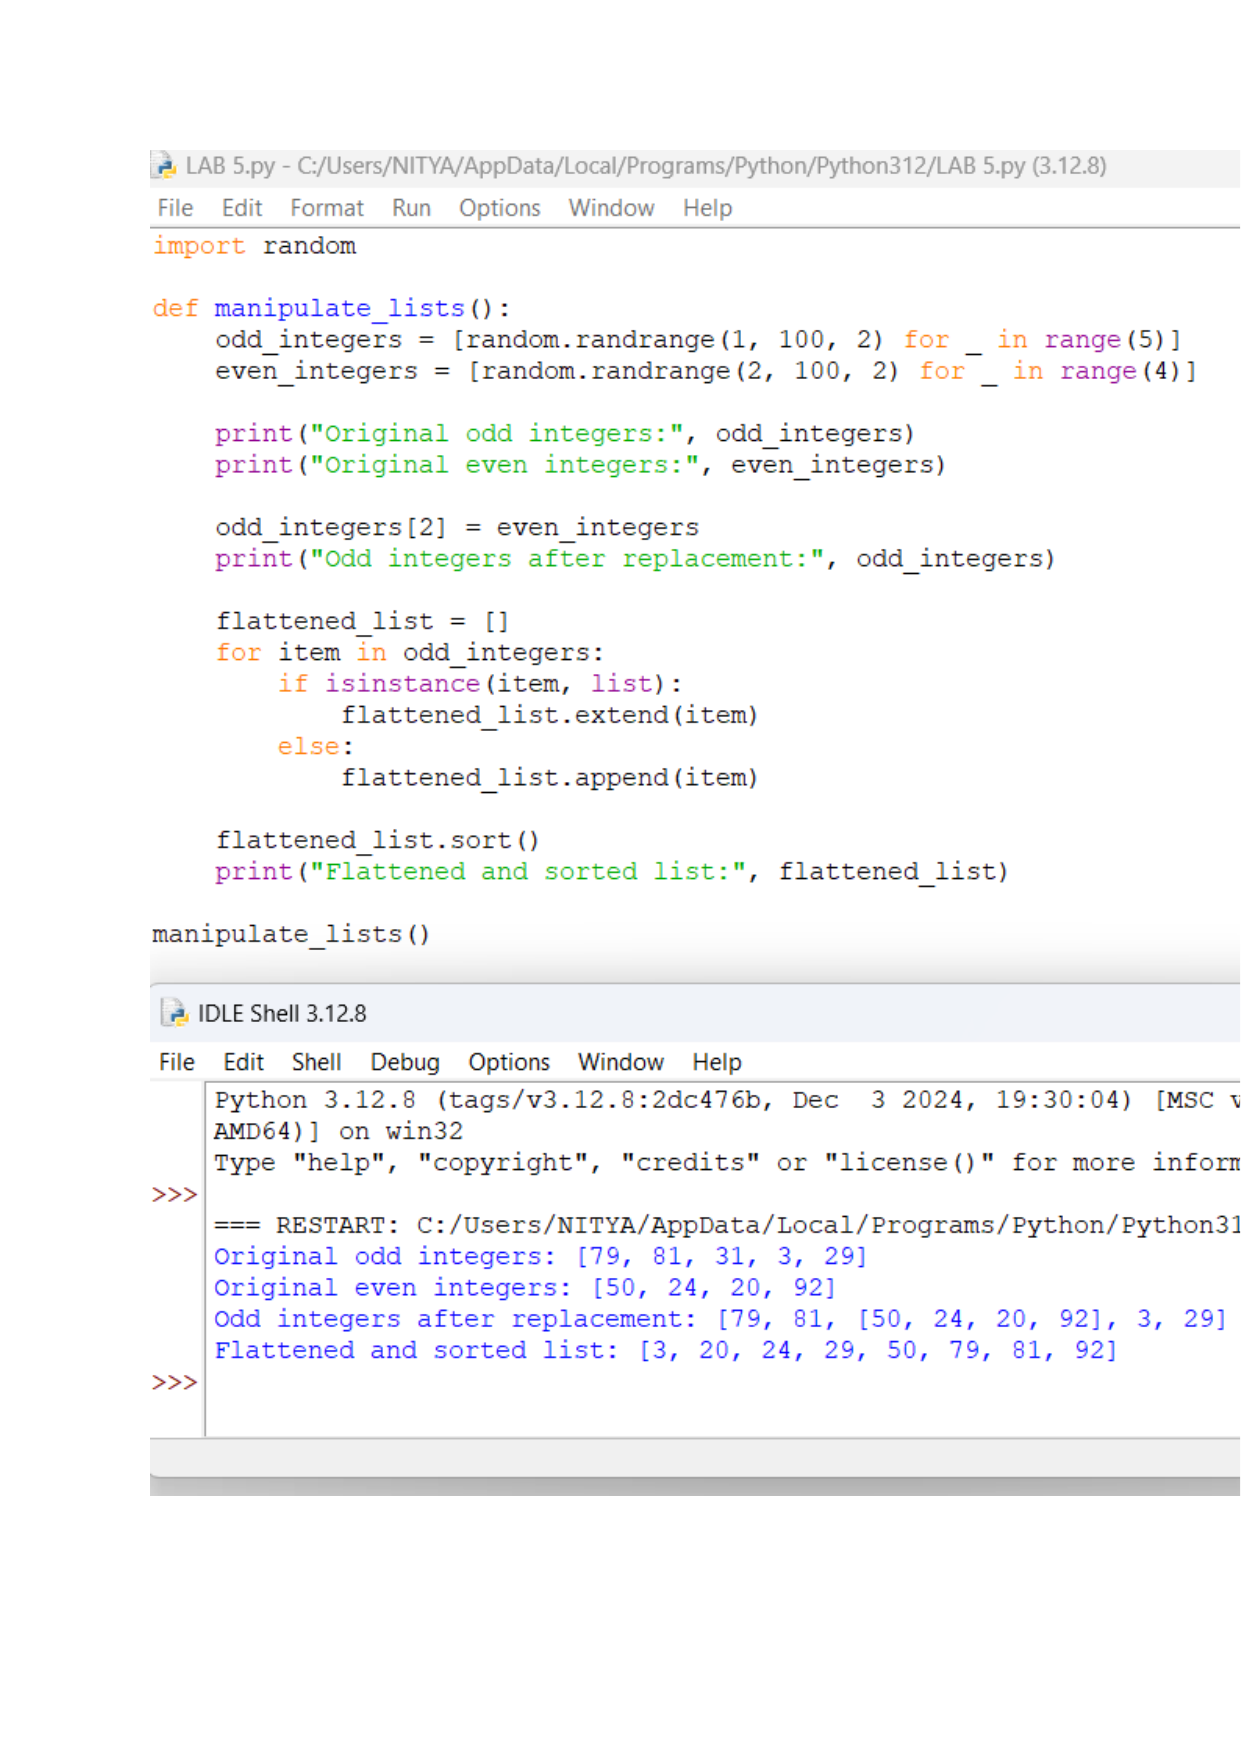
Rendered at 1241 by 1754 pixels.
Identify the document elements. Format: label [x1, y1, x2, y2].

picture [150, 150, 1241, 1496]
